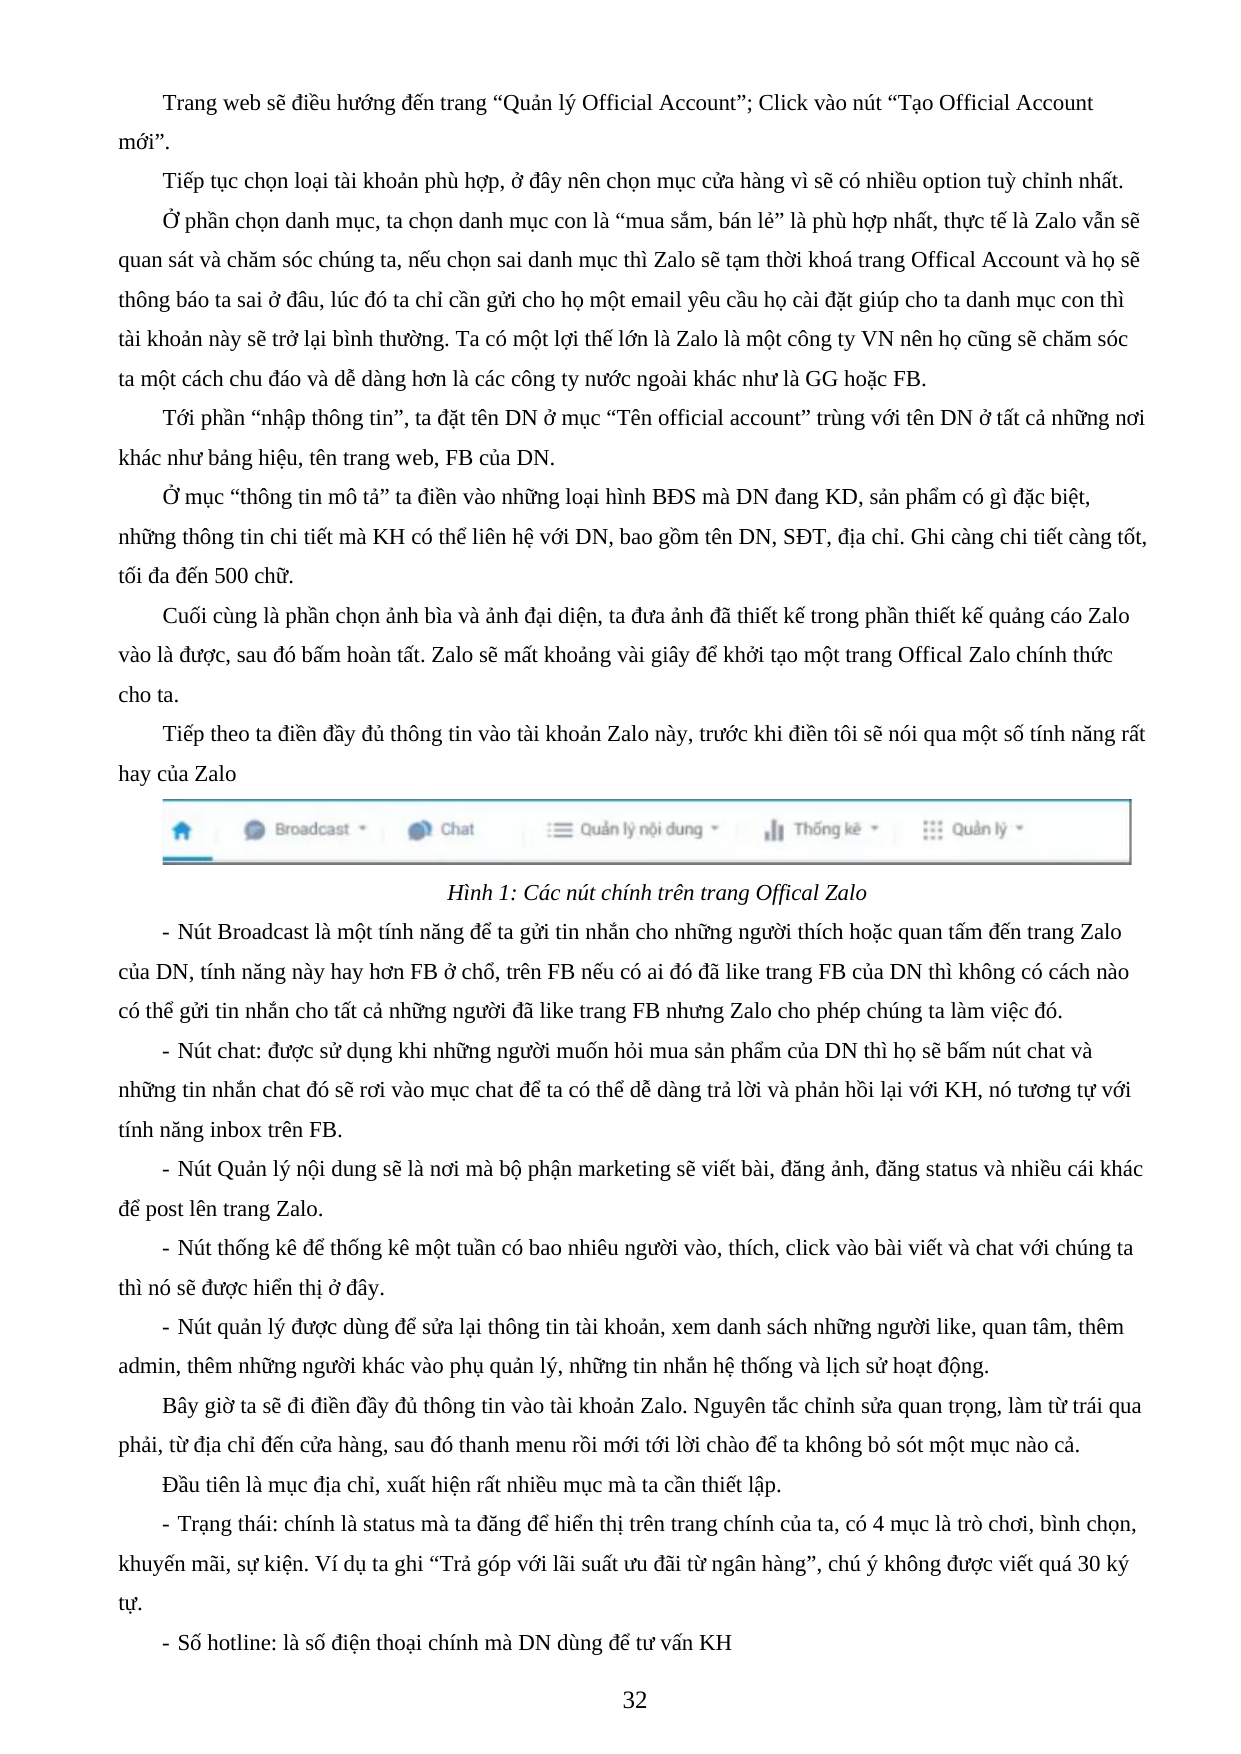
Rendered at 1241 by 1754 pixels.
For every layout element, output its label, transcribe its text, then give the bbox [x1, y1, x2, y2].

text Cuối cùng là phần chọn ảnh bìa và ảnh đại diện, ta đưa ảnh đã thiết kế trong phần thiết kế quảng cáo Zalo vào là được, sau đó bấm hoàn tất. Zalo sẽ mất khoảng vài giây để khởi tạo một trang Offical Zalo chính thức cho ta. [118, 602, 1152, 707]
text Tiếp tục chọn loại tài khoản phù hợp, ở đây nên chọn mục cửa hàng vì sẽ có nhiều option tuỳ chỉnh nhất. [118, 168, 1152, 194]
text Tiếp theo ta điền đầy đủ thông tin vào tài khoản Zalo này, trước khi điền tôi sẽ nói qua một số tính năng rất hay của Zalo [118, 720, 1152, 786]
text Trang web sẽ điều hướng đến trang “Quản lý Official Account”; Click vào nút “Tạo Official Account mới”. [118, 89, 1152, 154]
list Trạng thái: chính là status mà ta đăng để hiển thị trên trang chính của ta, có 4 mục là trò chơi, bình chọn, khuyến mãi, sự kiện. Ví dụ ta ghi “Trả góp với lãi suất ưu đãi từ ngân hàng”, chú ý không được viết quá 30 ký tự. [118, 1511, 1152, 1616]
list Nút Broadcast là một tính năng để ta gửi tin nhắn cho những người thích hoặc quan tấm đến trang Zalo của DN, tính năng này hay hơn FB ở chổ, trên FB nếu có ai đó đã like trang FB của DN thì không có cách nào có thể gửi tin nhắn cho tất cả những người đã like trang FB nhưng Zalo cho phép chúng ta làm việc đó. [118, 918, 1152, 1024]
list Nút quản lý được dùng để sửa lại thông tin tài khoản, xem danh sách những người like, quan tâm, thêm admin, thêm những người khác vào phụ quản lý, những tin nhắn hệ thống và lịch sử hoạt động. [118, 1313, 1152, 1379]
text Hình 1: Các nút chính trên trang Offical Zalo [118, 879, 1152, 905]
list Đầu tiên là mục địa chỉ, xuất hiện rất nhiều mục mà ta cần thiết lập. [118, 1471, 1152, 1497]
picture [162, 799, 1132, 865]
text Ở mục “thông tin mô tả” ta điền vào những loại hình BĐS mà DN đang KD, sản phẩm có gì đặc biệt, những thông tin chi tiết mà KH có thể liên hệ với DN, bao gồm tên DN, SĐT, địa chỉ. Ghi càng chi tiết càng tốt, tối đa đến 500 chữ. [118, 483, 1152, 589]
list Bây giờ ta sẽ đi điền đầy đủ thông tin vào tài khoản Zalo. Nguyên tắc chỉnh sửa quan trọng, làm từ trái qua phải, từ địa chỉ đến cửa hàng, sau đó thanh menu rồi mới tới lời chào để ta không bỏ sót một mục nào cả. [118, 1392, 1152, 1458]
text Tới phần “nhập thông tin”, ta đặt tên DN ở mục “Tên official account” trùng với tên DN ở tất cả những nơi khác như bảng hiệu, tên trang web, FB của DN. [118, 404, 1152, 470]
list Số hotline: là số điện thoại chính mà DN dùng để tư vấn KH [118, 1629, 1152, 1655]
list Nút Quản lý nội dung sẽ là nơi mà bộ phận marketing sẽ viết bài, đăng ảnh, đăng status và nhiều cái khác để post lên trang Zalo. [118, 1155, 1152, 1221]
list Nút thống kê để thống kê một tuần có bao nhiêu người vào, thích, click vào bài viết và chat với chúng ta thì nó sẽ được hiển thị ở đây. [118, 1234, 1152, 1300]
text Ở phần chọn danh mục, ta chọn danh mục con là “mua sắm, bán lẻ” là phù hợp nhất, thực tế là Zalo vẫn sẽ quan sát và chăm sóc chúng ta, nếu chọn sai danh mục thì Zalo sẽ tạm thời khoá trang Offical Account và họ sẽ thông báo ta sai ở đâu, lúc đó ta chỉ cần gửi cho họ một email yêu cầu họ cài đặt giúp cho ta danh mục con thì tài khoản này sẽ trở lại bình thường. Ta có một lợi thế lớn là Zalo là một công ty VN nên họ cũng sẽ chăm sóc ta một cách chu đáo và dễ dàng hơn là các công ty nước ngoài khác như là GG hoặc FB. [118, 207, 1152, 391]
list Nút chat: được sử dụng khi những người muốn hỏi mua sản phẩm của DN thì họ sẽ bấm nút chat và những tin nhắn chat đó sẽ rơi vào mục chat để ta có thể dễ dàng trả lời và phản hồi lại với KH, nó tương tự với tính năng inbox trên FB. [118, 1037, 1152, 1142]
